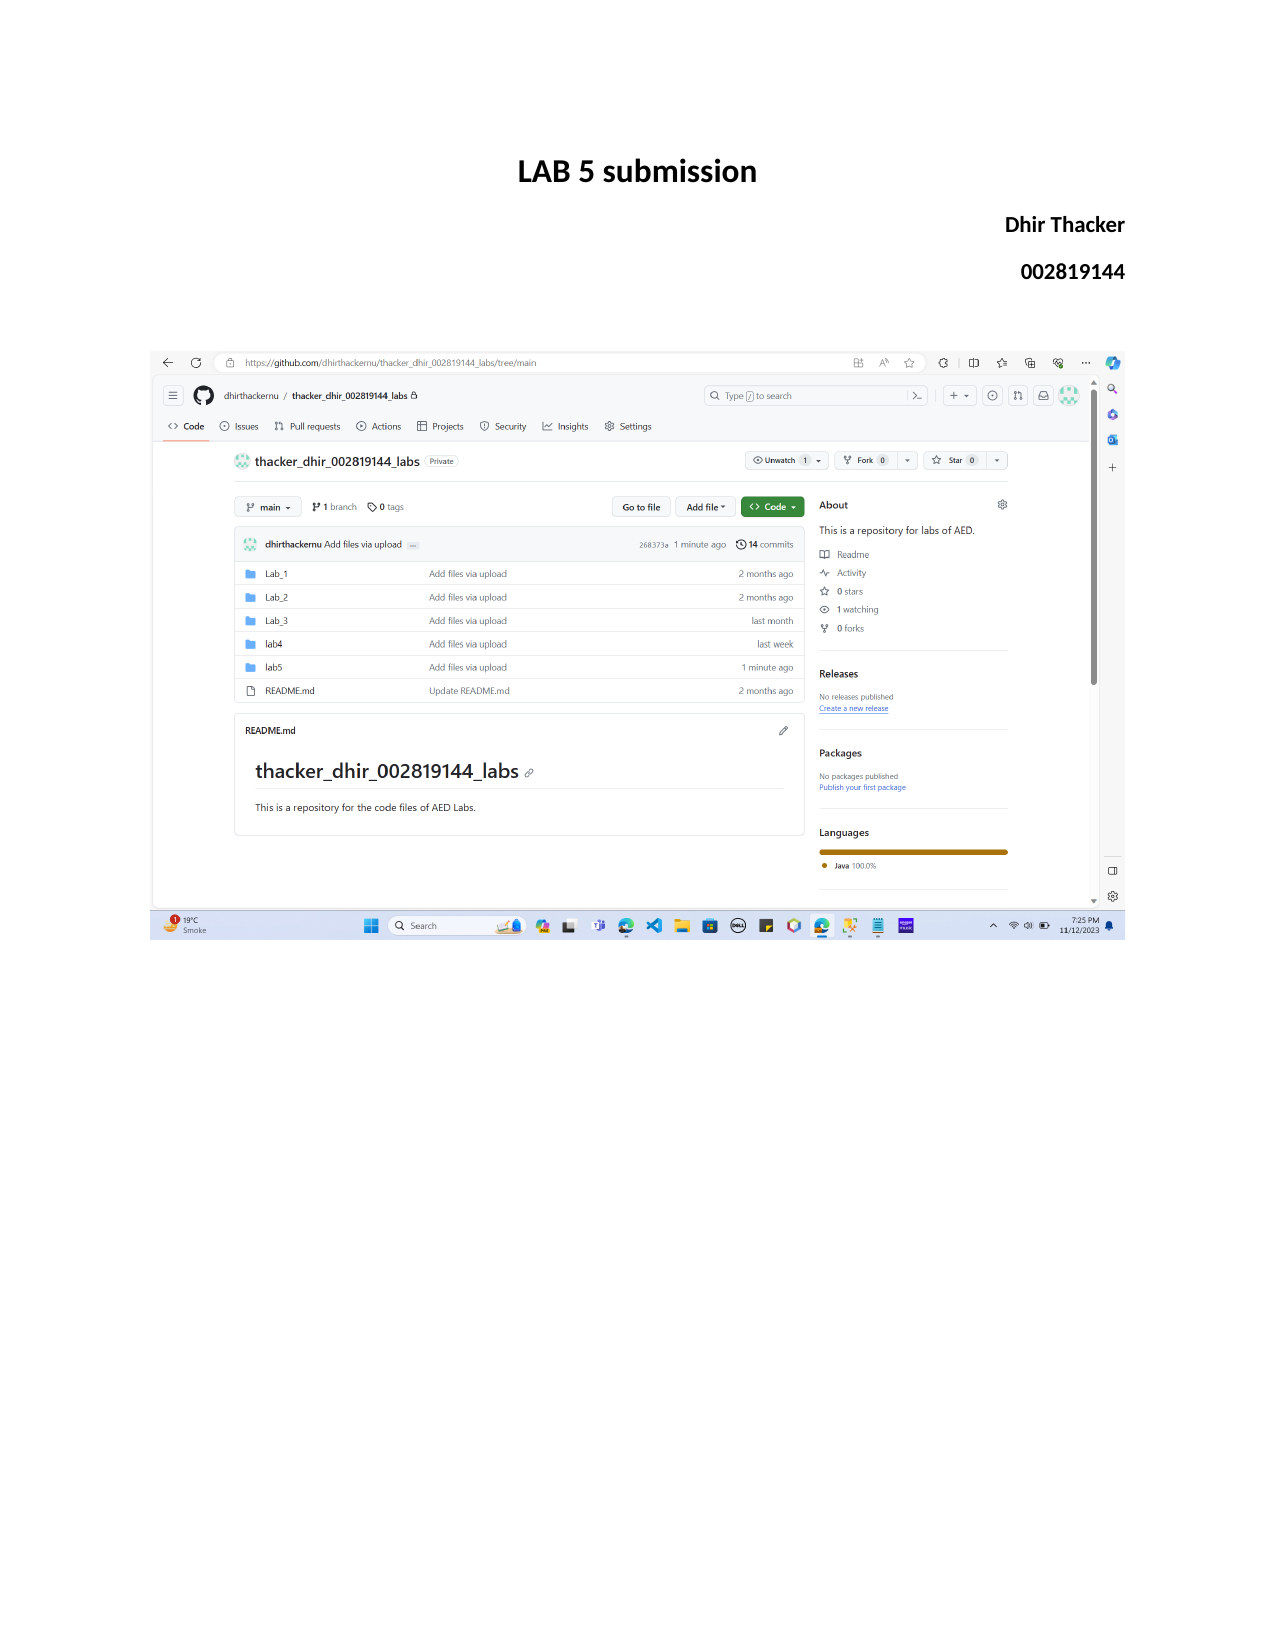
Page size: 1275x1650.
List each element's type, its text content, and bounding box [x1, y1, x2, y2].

text LAB 5 submission [150, 150, 1125, 191]
text 002819144 [150, 257, 1125, 286]
picture [150, 351, 1125, 940]
text Dhir Thacker [150, 211, 1125, 239]
